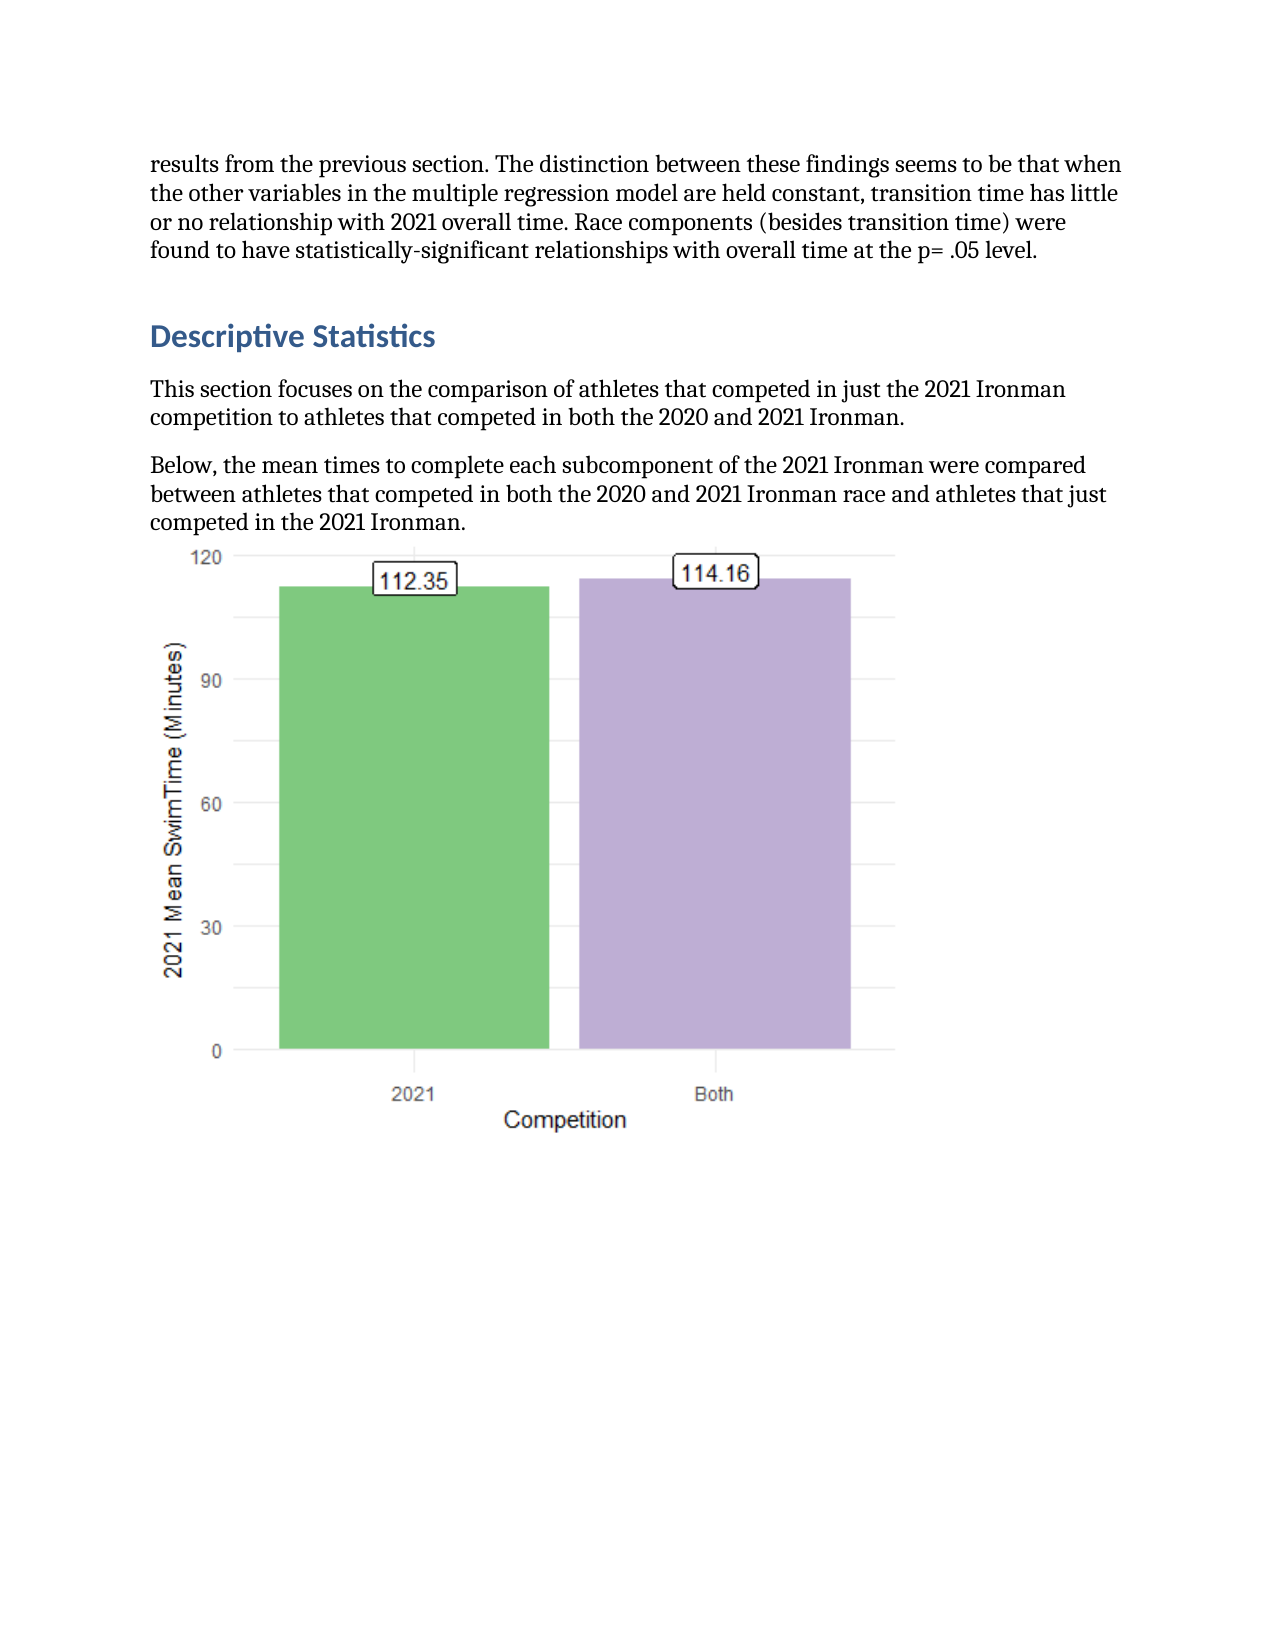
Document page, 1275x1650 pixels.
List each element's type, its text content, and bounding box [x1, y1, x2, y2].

subtitle Descriptive Statistics [150, 315, 1125, 356]
text This section focuses on the comparison of athletes that competed in just the 2021 Ironman competition to athletes that competed in both the 2020 and 2021 Ironman. [150, 374, 1125, 432]
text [150, 150, 1125, 265]
picture [150, 537, 908, 1144]
